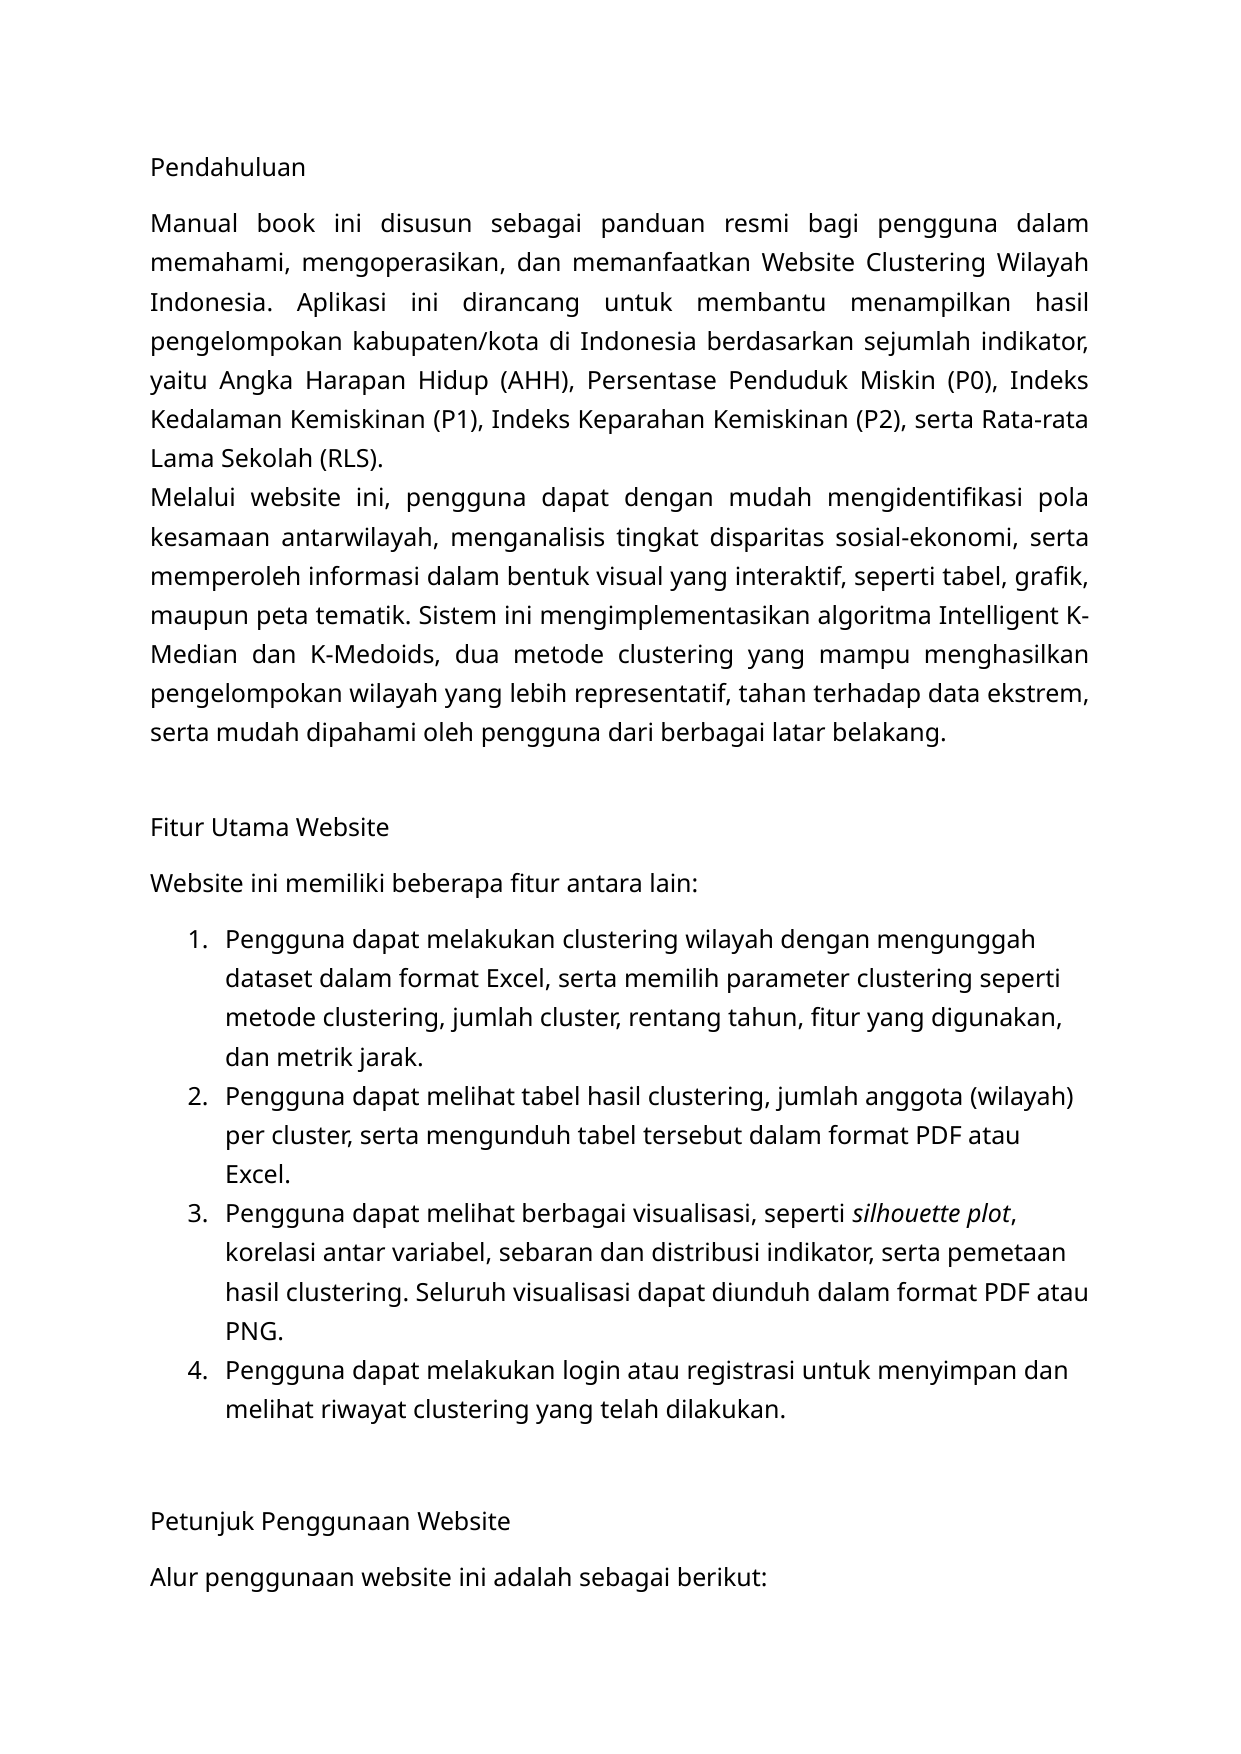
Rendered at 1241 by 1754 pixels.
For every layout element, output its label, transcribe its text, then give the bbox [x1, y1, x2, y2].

list Pengguna dapat melihat tabel hasil clustering, jumlah anggota (wilayah) per cluster, serta mengunduh tabel tersebut dalam format PDF atau Excel. [187, 1078, 1090, 1191]
text Pendahuluan [150, 150, 1090, 184]
list Pengguna dapat melihat berbagai visualisasi, seperti silhouette plot, korelasi antar variabel, sebaran dan distribusi indikator, serta pemetaan hasil clustering. Seluruh visualisasi dapat diunduh dalam format PDF atau PNG. [187, 1196, 1090, 1347]
text Fitur Utama Website [150, 810, 1090, 844]
list Pengguna dapat melakukan clustering wilayah dengan mengunggah dataset dalam format Excel, serta memilih parameter clustering seperti metode clustering, jumlah cluster, rentang tahun, fitur yang digunakan, dan metrik jarak. [187, 922, 1090, 1073]
text Alur penggunaan website ini adalah sebagai berikut: [150, 1559, 1090, 1593]
list Pengguna dapat melakukan login atau registrasi untuk menyimpan dan melihat riwayat clustering yang telah dilakukan. [187, 1352, 1090, 1426]
text Petunjuk Penggunaan Website [150, 1503, 1090, 1537]
text Melalui website ini, pengguna dapat dengan mudah mengidentifikasi pola kesamaan antarwilayah, menganalisis tingkat disparitas sosial-ekonomi, serta memperoleh informasi dalam bentuk visual yang interaktif, seperti tabel, grafik, maupun peta tematik. Sistem ini mengimplementasikan algoritma Intelligent K-Median dan K-Medoids, dua metode clustering yang mampu menghasilkan pengelompokan wilayah yang lebih representatif, tahan terhadap data ekstrem, serta mudah dipahami oleh pengguna dari berbagai latar belakang. [150, 480, 1090, 749]
text Manual book ini disusun sebagai panduan resmi bagi pengguna dalam memahami, mengoperasikan, dan memanfaatkan Website Clustering Wilayah Indonesia. Aplikasi ini dirancang untuk membantu menampilkan hasil pengelompokan kabupaten/kota di Indonesia berdasarkan sejumlah indikator, yaitu Angka Harapan Hidup (AHH), Persentase Penduduk Miskin (P0), Indeks Kedalaman Kemiskinan (P1), Indeks Keparahan Kemiskinan (P2), serta Rata-rata Lama Sekolah (RLS). [150, 206, 1090, 475]
text Website ini memiliki beberapa fitur antara lain: [150, 866, 1090, 900]
